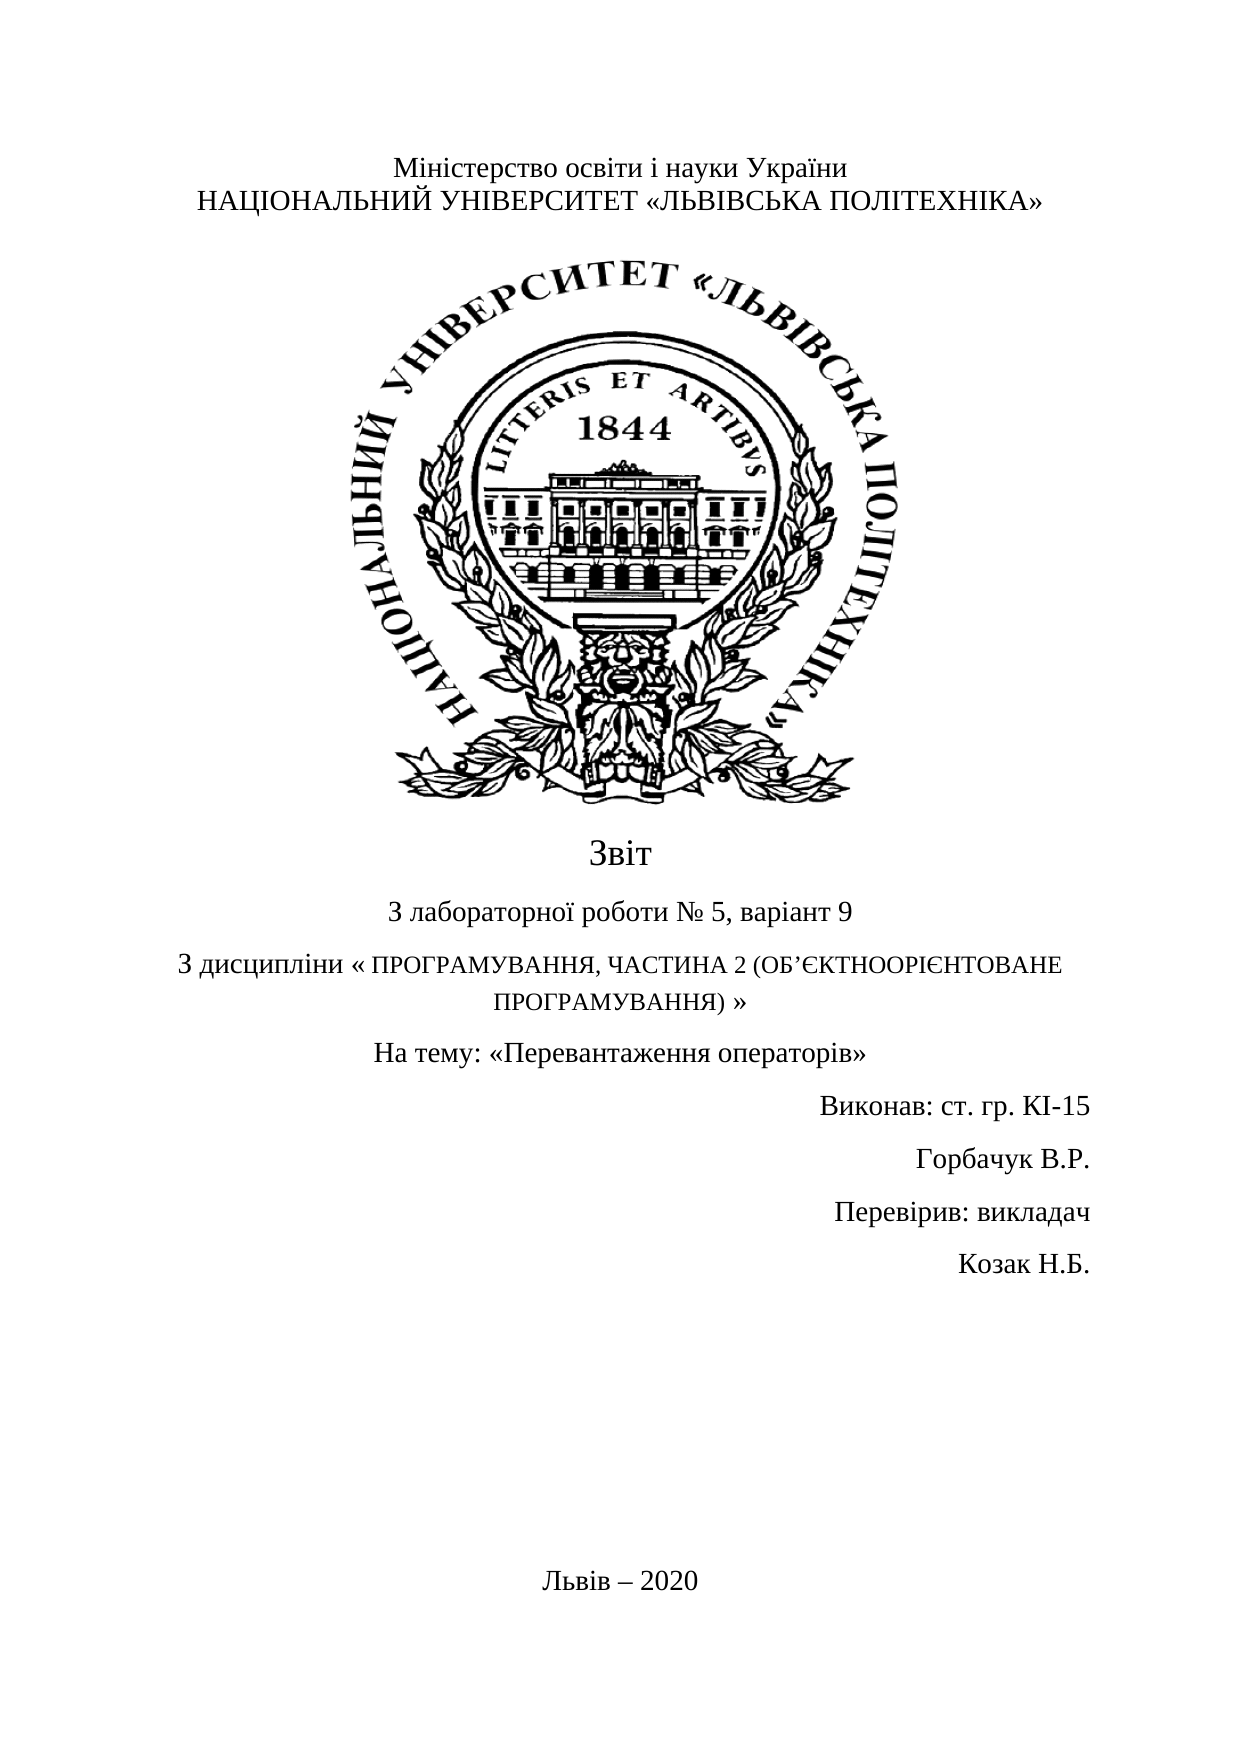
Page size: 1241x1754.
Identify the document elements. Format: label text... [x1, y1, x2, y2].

text НАЦІОНАЛЬНИЙ УНІВЕРСИТЕТ «ЛЬВІВСЬКА ПОЛІТЕХНІКА» [150, 183, 1090, 217]
text Міністерство освіти і науки України [150, 150, 1090, 183]
picture [333, 250, 907, 812]
text З лабораторної роботи № 5, варіант 9 [150, 894, 1090, 927]
text Горбачук В.Р. [150, 1141, 1090, 1174]
text На тему: «Перевантаження операторів» [150, 1035, 1090, 1069]
text З дисципліни « ПРОГРАМУВАННЯ, ЧАСТИНА 2 (ОБ’ЄКТНООРІЄНТОВАНЕ ПРОГРАМУВАННЯ) » [150, 946, 1090, 1016]
text Звіт [150, 830, 1090, 873]
text Козак Н.Б. [150, 1247, 1090, 1280]
text Львів – 2020 [150, 1563, 1090, 1597]
text Виконав: ст. гр. КІ-15 [150, 1088, 1090, 1122]
text Перевірив: викладач [150, 1194, 1090, 1227]
